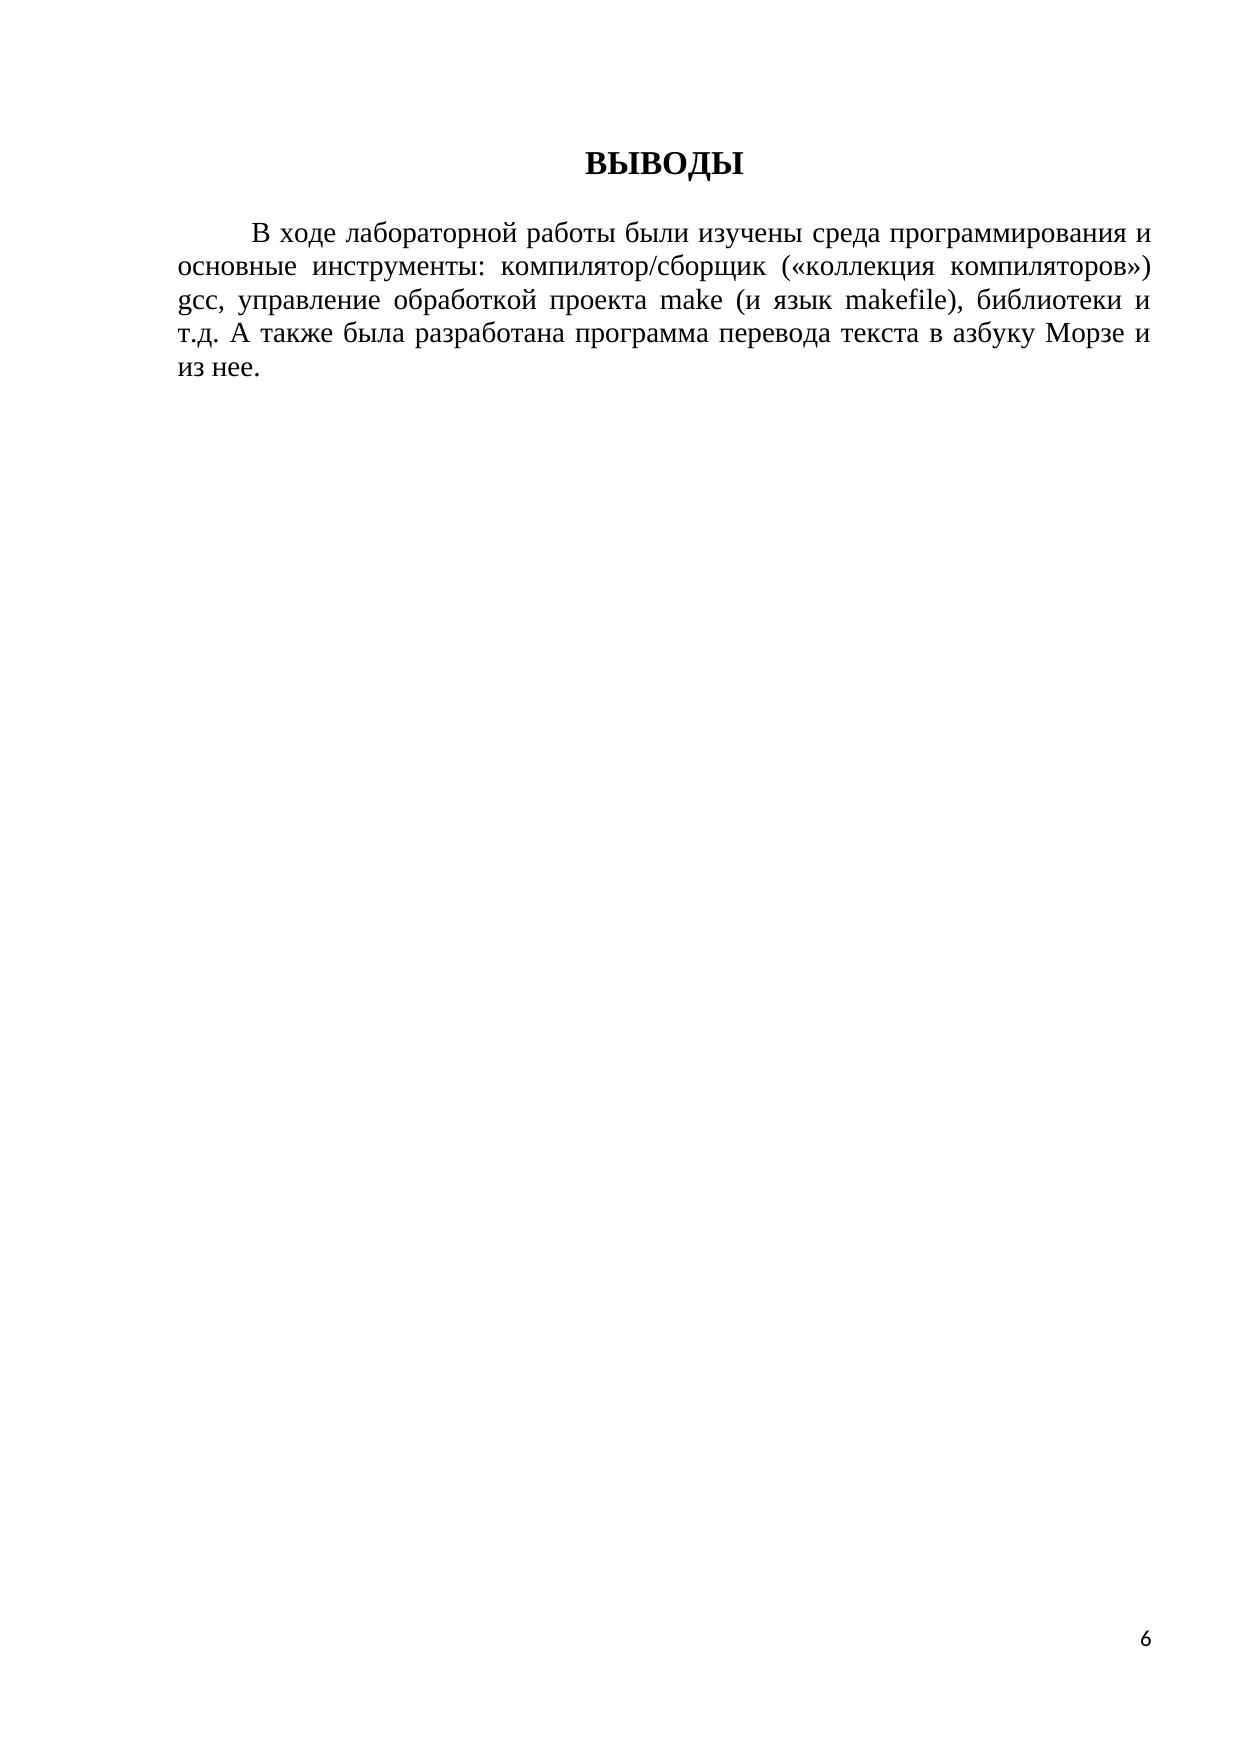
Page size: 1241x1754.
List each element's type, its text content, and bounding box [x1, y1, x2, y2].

text В ходе лабораторной работы были изучены среда программирования и основные инструменты: компилятор/сборщик («коллекция компиляторов») gcc, управление обработкой проекта make (и язык makefile), библиотеки и т.д. А также была разработана программа перевода текста в азбуку Морзе и из нее. [177, 215, 1152, 383]
subtitle ВЫВОДЫ [177, 143, 1152, 181]
